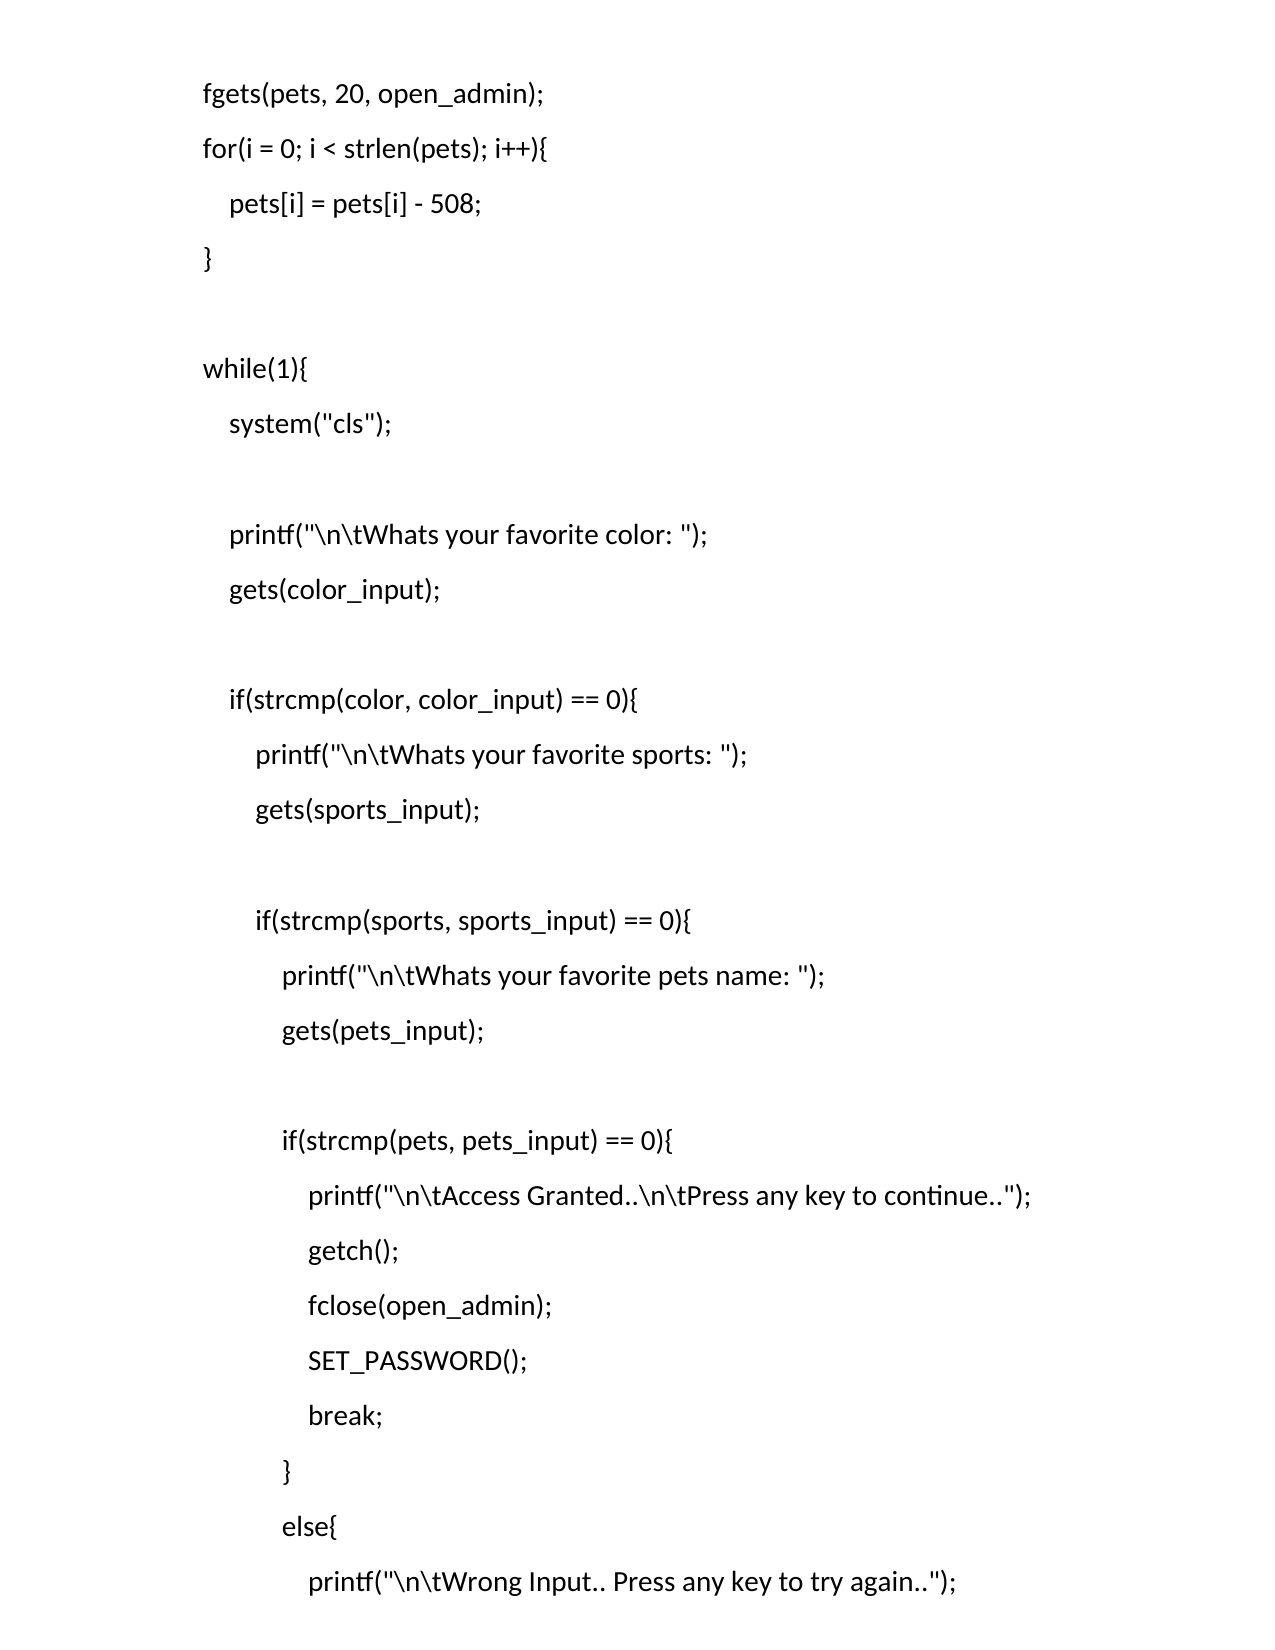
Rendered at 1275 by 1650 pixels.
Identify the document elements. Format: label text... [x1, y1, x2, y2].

text if(strcmp(sports, sports_input) == 0){ [150, 902, 1125, 937]
text system("cls"); [150, 406, 1125, 441]
text pets[i] = pets[i] - 508; [150, 185, 1125, 221]
text printf("\n\tWhats your favorite color: "); [150, 516, 1125, 551]
text else{ [150, 1508, 1125, 1543]
text fgets(pets, 20, open_admin); [150, 75, 1125, 111]
text } [150, 1453, 1125, 1488]
text gets(color_input); [150, 571, 1125, 607]
text for(i = 0; i < strlen(pets); i++){ [150, 130, 1125, 166]
text if(strcmp(pets, pets_input) == 0){ [150, 1122, 1125, 1158]
text SET_PASSWORD(); [150, 1342, 1125, 1378]
text break; [150, 1397, 1125, 1433]
text } [150, 240, 1125, 276]
text printf("\n\tAccess Granted..\n\tPress any key to continue.."); [150, 1177, 1125, 1213]
text printf("\n\tWhats your favorite pets name: "); [150, 957, 1125, 992]
text fclose(open_admin); [150, 1287, 1125, 1323]
text getch(); [150, 1232, 1125, 1268]
text printf("\n\tWhats your favorite sports: "); [150, 736, 1125, 772]
text gets(sports_input); [150, 791, 1125, 827]
text if(strcmp(color, color_input) == 0){ [150, 681, 1125, 717]
text while(1){ [150, 351, 1125, 386]
text gets(pets_input); [150, 1012, 1125, 1047]
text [150, 1563, 1125, 1598]
